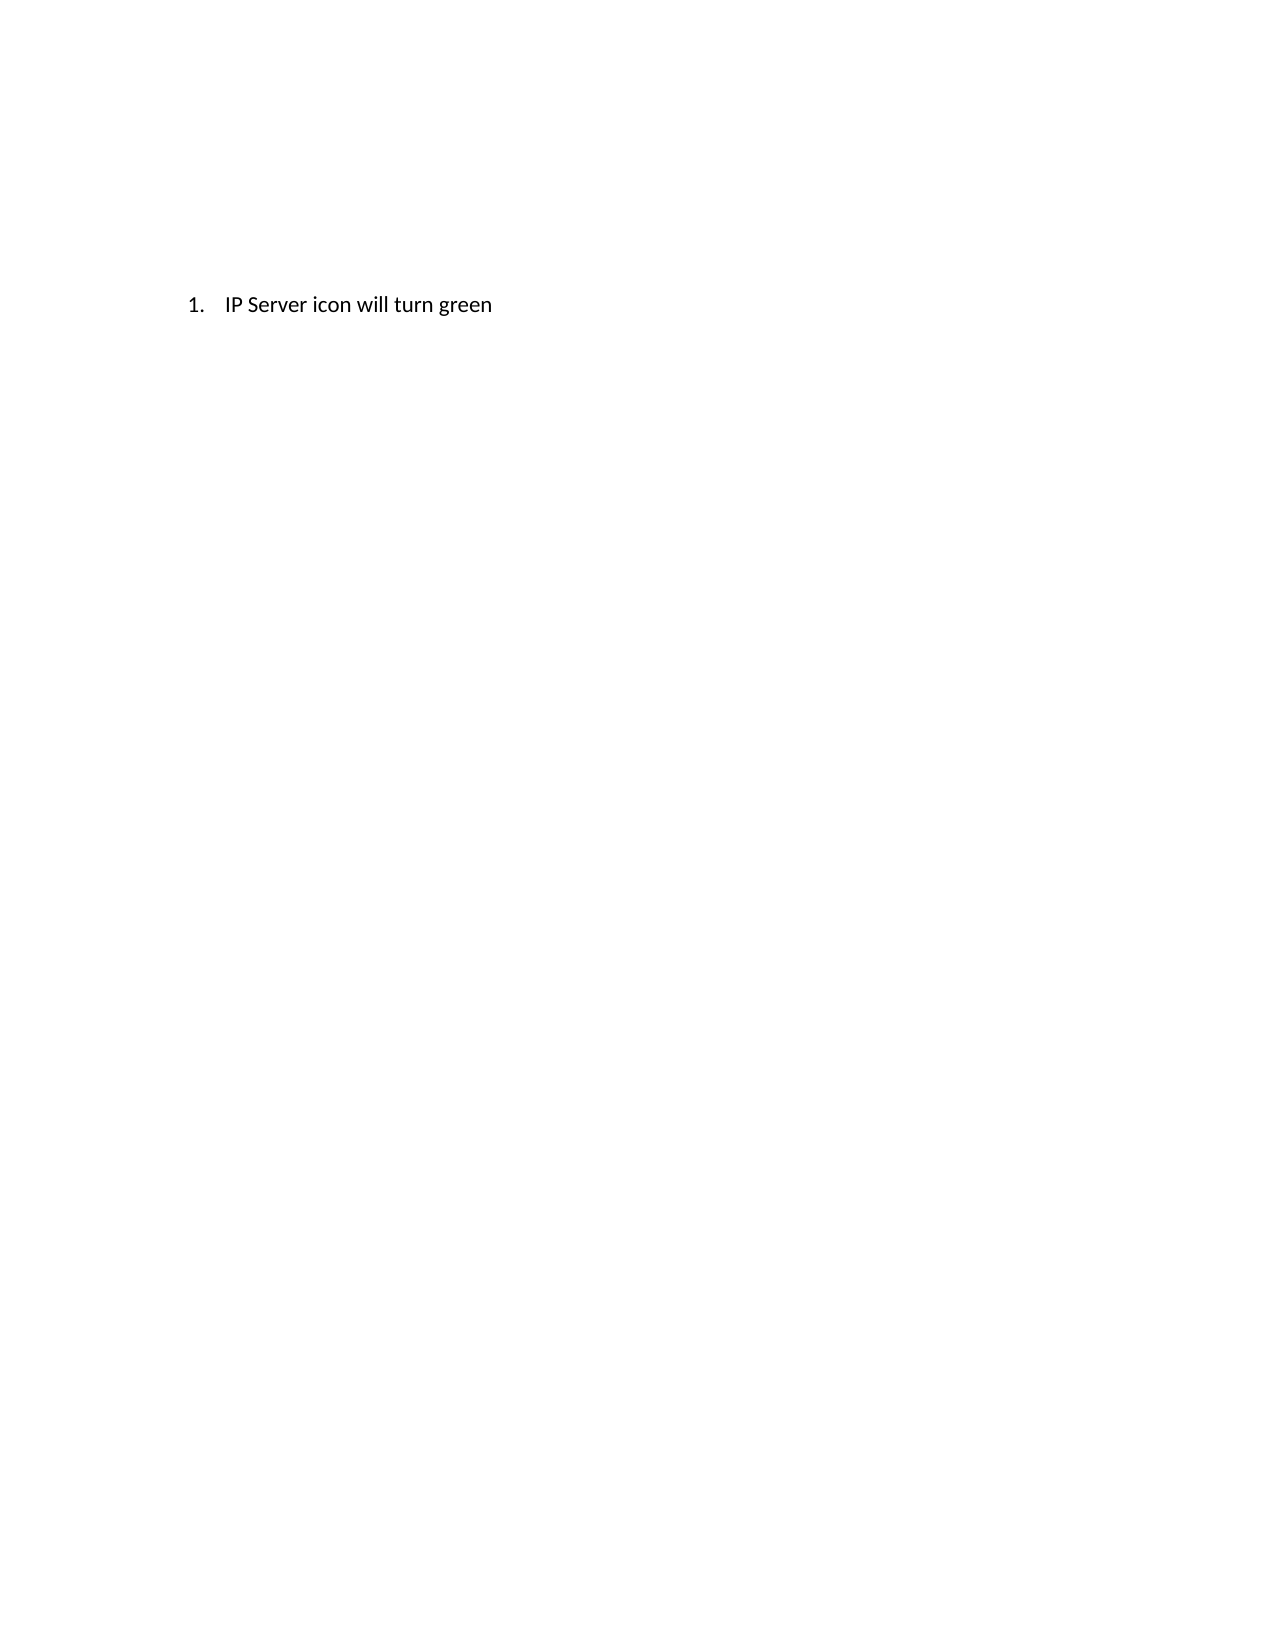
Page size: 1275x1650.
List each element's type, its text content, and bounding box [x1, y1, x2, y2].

list IP Server icon will turn green [187, 291, 1125, 319]
